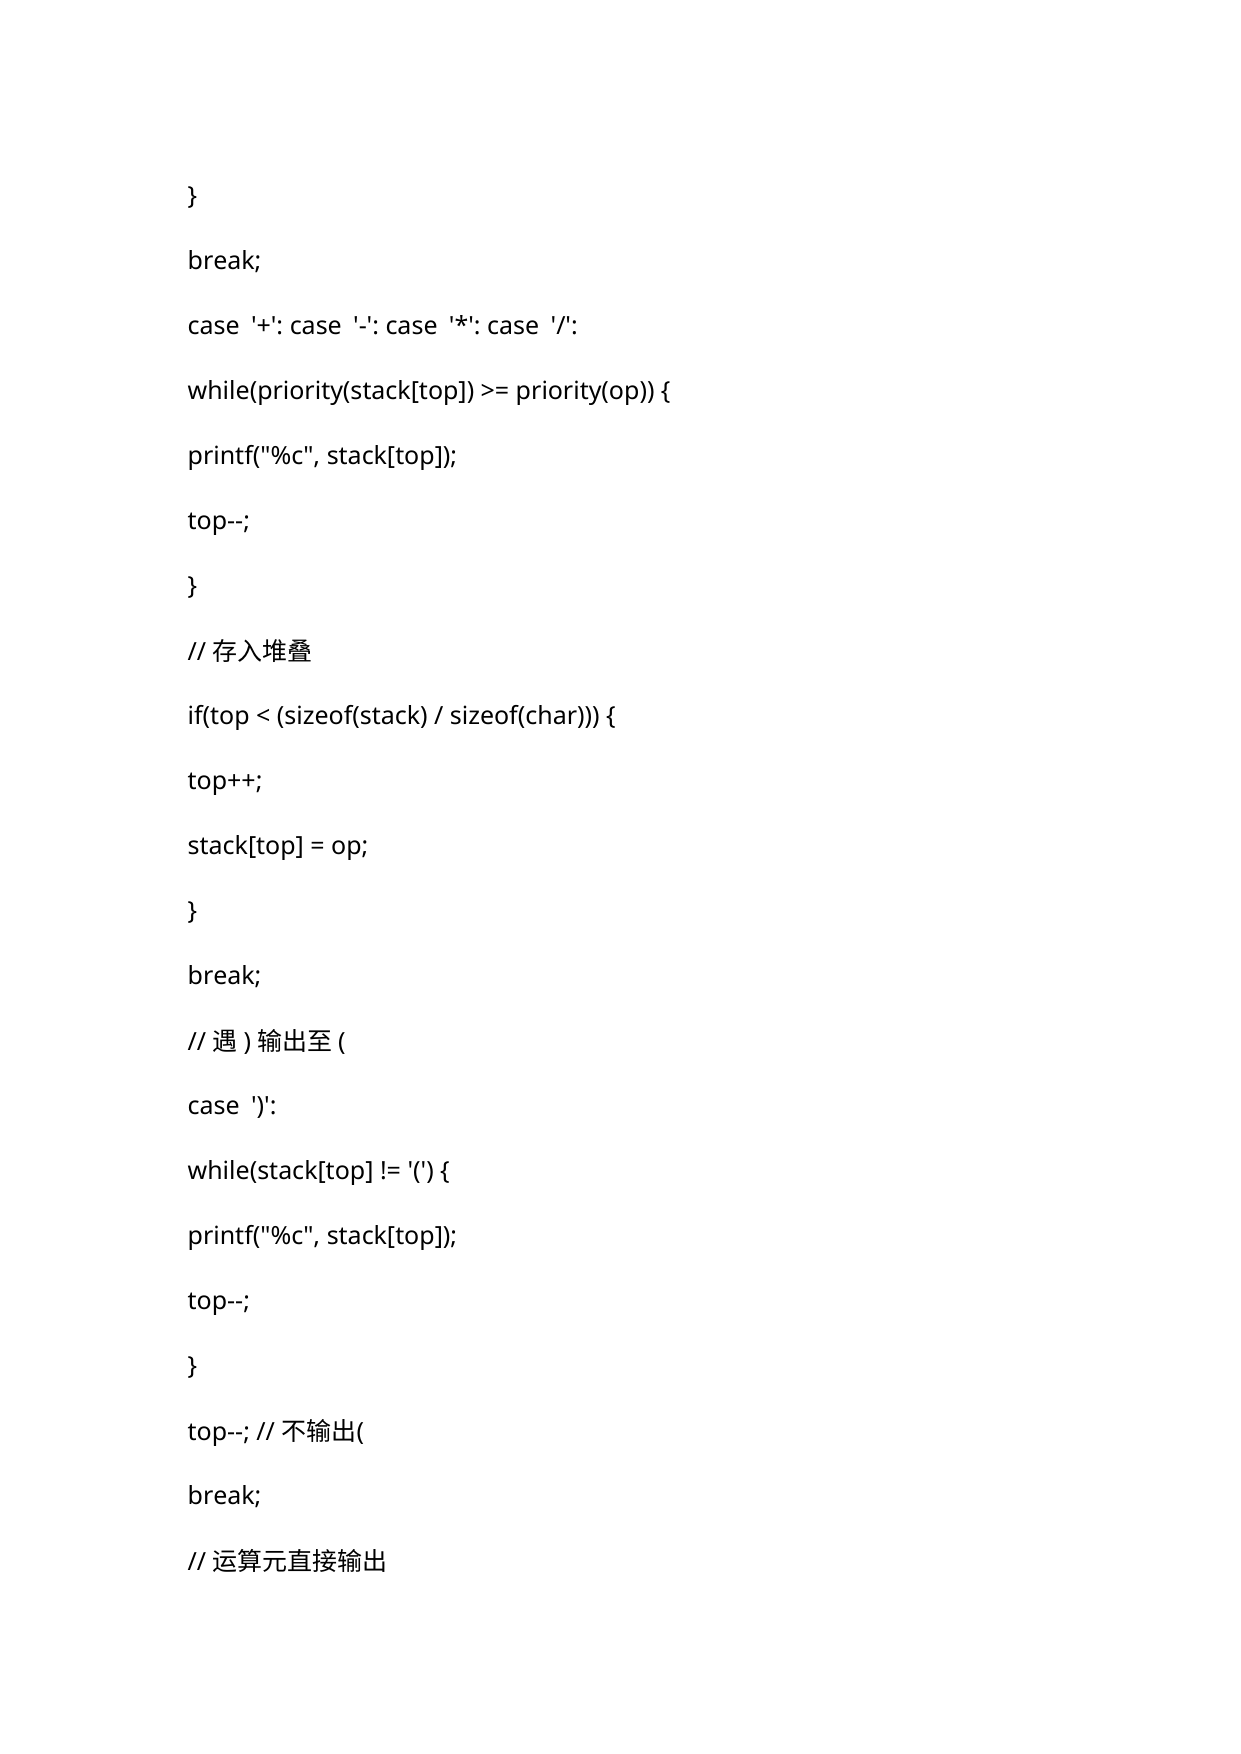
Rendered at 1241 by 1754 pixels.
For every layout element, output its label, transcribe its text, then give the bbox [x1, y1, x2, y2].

text } [187, 162, 1053, 227]
text } [187, 552, 1053, 617]
text } [187, 1332, 1053, 1397]
text top--; // 不输出( [187, 1397, 1053, 1462]
text while(priority(stack[top]) >= priority(op)) { [187, 357, 1053, 422]
text // 运算元直接输出 [187, 1527, 1053, 1592]
text // 遇 ) 输出至 ( [187, 1007, 1053, 1072]
text printf("%c", stack[top]); [187, 422, 1053, 487]
text break; [187, 227, 1053, 292]
text break; [187, 942, 1053, 1007]
text top--; [187, 487, 1053, 552]
text while(stack[top] != '(') { [187, 1137, 1053, 1202]
text break; [187, 1462, 1053, 1527]
text top++; [187, 747, 1053, 812]
text } [187, 877, 1053, 942]
text stack[top] = op; [187, 812, 1053, 877]
text printf("%c", stack[top]); [187, 1202, 1053, 1267]
text if(top < (sizeof(stack) / sizeof(char))) { [187, 682, 1053, 747]
text case '+': case '-': case '*': case '/': [187, 292, 1053, 357]
text case ')': [187, 1072, 1053, 1137]
text // 存入堆叠 [187, 617, 1053, 682]
text top--; [187, 1267, 1053, 1332]
